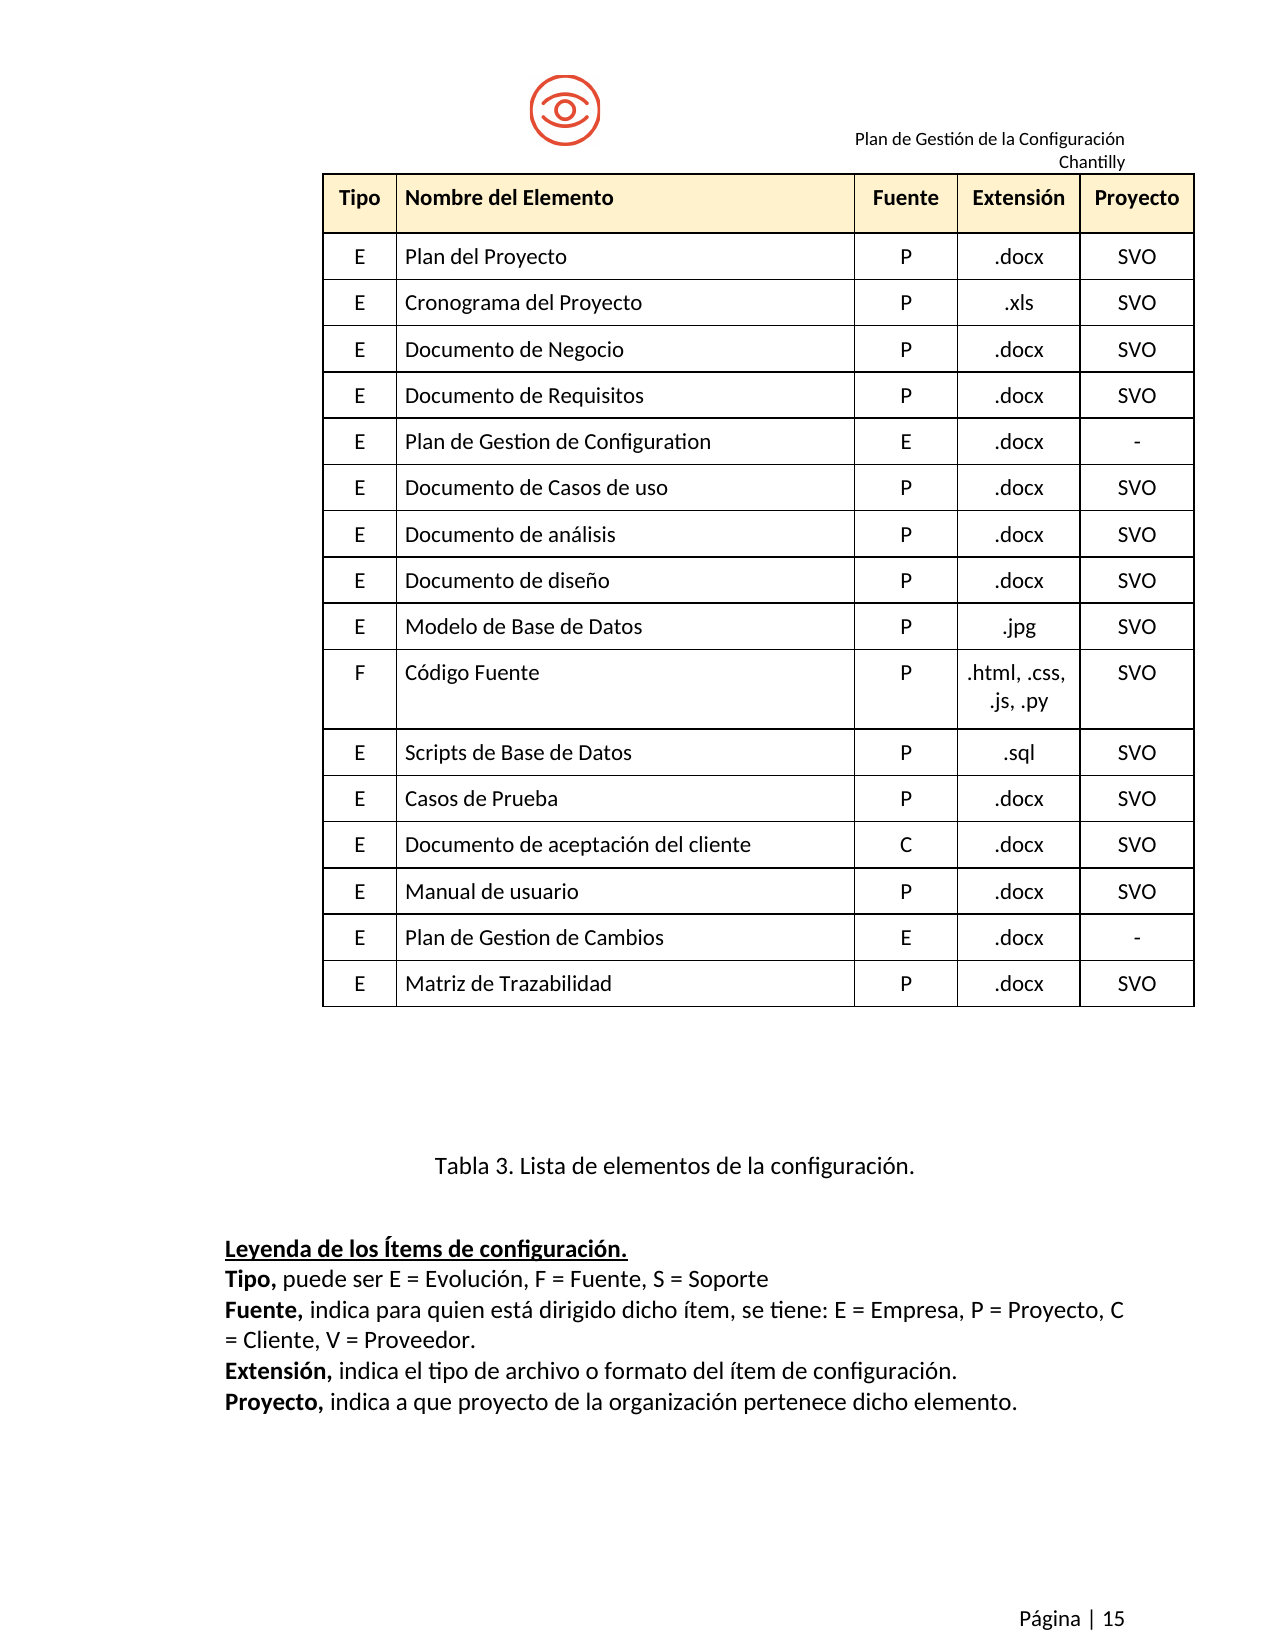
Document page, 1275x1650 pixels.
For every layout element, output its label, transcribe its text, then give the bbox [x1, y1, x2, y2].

table_cell Plan del Proyecto [397, 234, 854, 278]
table_cell E [855, 915, 957, 959]
table_cell .docx [958, 915, 1079, 959]
table_cell .docx [958, 822, 1079, 867]
table_cell E [324, 604, 396, 648]
table_cell Documento de Requisitos [397, 373, 854, 417]
table_cell E [855, 419, 957, 463]
table_cell SVO [1081, 776, 1193, 821]
table_cell P [855, 326, 957, 371]
table_cell E [324, 961, 396, 1006]
table_cell SVO [1081, 558, 1193, 602]
table_cell E [324, 730, 396, 774]
table_cell SVO [1081, 511, 1193, 556]
table_cell Matriz de Trazabilidad [397, 961, 854, 1006]
table_cell .docx [958, 234, 1079, 278]
table_cell P [855, 961, 957, 1006]
table_cell SVO [1081, 373, 1193, 417]
table_cell Plan de Gestion de Configuration [397, 419, 854, 463]
table_cell Documento de análisis [397, 511, 854, 556]
text Proyecto, indica a que proyecto de la organización pertenece dicho elemento. [225, 1386, 1125, 1416]
table_cell E [324, 234, 396, 278]
table_cell Modelo de Base de Datos [397, 604, 854, 648]
table_cell P [855, 558, 957, 602]
table_cell .sql [958, 730, 1079, 774]
table_cell .xls [958, 280, 1079, 325]
table_cell Documento de aceptación del cliente [397, 822, 854, 867]
table_cell .html, .css, .js, .py [958, 650, 1079, 728]
table_cell .docx [958, 776, 1079, 821]
table_cell P [855, 234, 957, 278]
table_cell Documento de diseño [397, 558, 854, 602]
table_cell E [324, 373, 396, 417]
table_cell SVO [1081, 234, 1193, 278]
table_header Fuente [855, 175, 957, 232]
table_cell .docx [958, 419, 1079, 463]
table_cell SVO [1081, 650, 1193, 728]
table_cell E [324, 869, 396, 913]
table_cell P [855, 776, 957, 821]
table_header Nombre del Elemento [397, 175, 854, 232]
table_cell E [324, 280, 396, 325]
text Leyenda de los Ítems de configuración. [225, 1233, 1125, 1264]
table_cell P [855, 730, 957, 774]
table_cell .docx [958, 373, 1079, 417]
text Extensión, indica el tipo de archivo o formato del ítem de configuración. [225, 1355, 1125, 1386]
table_cell E [324, 326, 396, 371]
table_cell .docx [958, 511, 1079, 556]
table_cell - [1081, 419, 1193, 463]
table_cell Plan de Gestion de Cambios [397, 915, 854, 959]
table_cell Scripts de Base de Datos [397, 730, 854, 774]
table_cell SVO [1081, 961, 1193, 1006]
table_cell E [324, 822, 396, 867]
table_cell P [855, 465, 957, 510]
table_cell SVO [1081, 730, 1193, 774]
table_cell .docx [958, 465, 1079, 510]
text Tipo, puede ser E = Evolución, F = Fuente, S = Soporte [225, 1264, 1125, 1294]
text Tabla 3. Lista de elementos de la configuración. [150, 1150, 1125, 1180]
table_cell E [324, 511, 396, 556]
table_cell C [855, 822, 957, 867]
table_cell E [324, 558, 396, 602]
table_cell SVO [1081, 869, 1193, 913]
table_header Proyecto [1081, 175, 1193, 232]
table_cell Cronograma del Proyecto [397, 280, 854, 325]
table_cell .docx [958, 326, 1079, 371]
table_cell SVO [1081, 604, 1193, 648]
table_cell .docx [958, 558, 1079, 602]
table_cell SVO [1081, 822, 1193, 867]
table_cell P [855, 511, 957, 556]
table_cell SVO [1081, 326, 1193, 371]
table_cell P [855, 280, 957, 325]
table_cell Casos de Prueba [397, 776, 854, 821]
table_header Tipo [324, 175, 396, 232]
table_cell SVO [1081, 280, 1193, 325]
table_cell - [1081, 915, 1193, 959]
table_cell Código Fuente [397, 650, 854, 728]
table_cell E [324, 419, 396, 463]
table_cell Documento de Negocio [397, 326, 854, 371]
table_cell E [324, 915, 396, 959]
table_header Extensión [958, 175, 1079, 232]
table_cell P [855, 604, 957, 648]
table_cell P [855, 373, 957, 417]
text Fuente, indica para quien está dirigido dicho ítem, se tiene: E = Empresa, P = Proyecto, C = Cliente, V = Proveedor. [225, 1294, 1125, 1355]
table_cell Documento de Casos de uso [397, 465, 854, 510]
table_cell SVO [1081, 465, 1193, 510]
table_cell E [324, 465, 396, 510]
table_cell .docx [958, 869, 1079, 913]
picture [529, 75, 600, 146]
table_cell F [324, 650, 396, 728]
table_cell .jpg [958, 604, 1079, 648]
table_cell E [324, 776, 396, 821]
table_cell .docx [958, 961, 1079, 1006]
table_cell Manual de usuario [397, 869, 854, 913]
table_cell P [855, 650, 957, 728]
table_cell P [855, 869, 957, 913]
